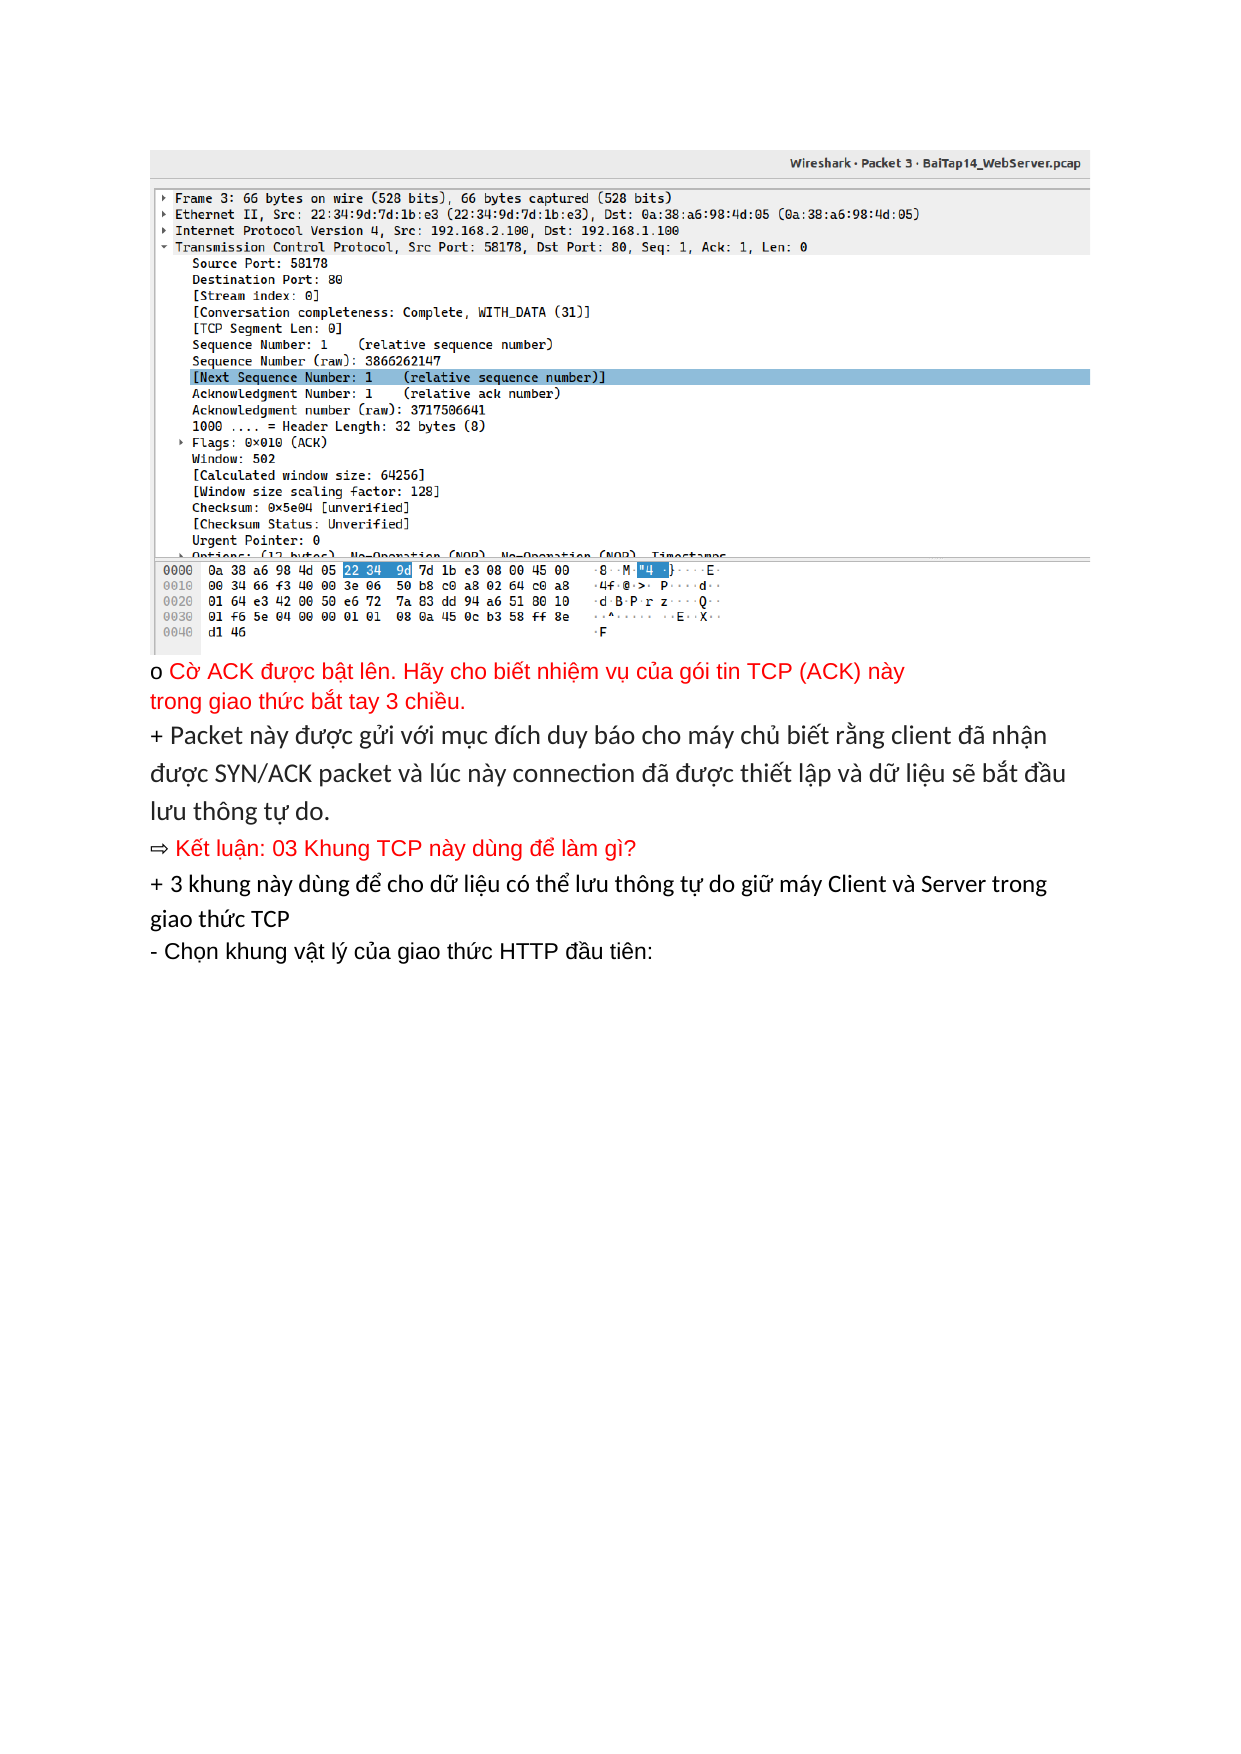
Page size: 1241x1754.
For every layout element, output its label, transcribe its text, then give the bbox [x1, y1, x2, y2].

text o Cờ ACK được bật lên. Hãy cho biết nhiệm vụ của gói tin TCP (ACK) này [150, 658, 1090, 684]
text + 3 khung này dùng để cho dữ liệu có thể lưu thông tự do giữ máy Client và Server trong giao thức TCP [150, 868, 1090, 934]
text ⇨ Kết luận: 03 Khung TCP này dùng để làm gì? [150, 832, 1090, 863]
picture [150, 150, 1091, 655]
text + Packet này được gửi với mục đích duy báo cho máy chủ biết rằng client đã nhận được SYN/ACK packet và lúc này connection đã được thiết lập và dữ liệu sẽ bắt đầu lưu thông tự do. [150, 718, 1090, 827]
text trong giao thức bắt tay 3 chiều. [150, 688, 1090, 714]
text - Chọn khung vật lý của giao thức HTTP đầu tiên: [150, 938, 1090, 964]
